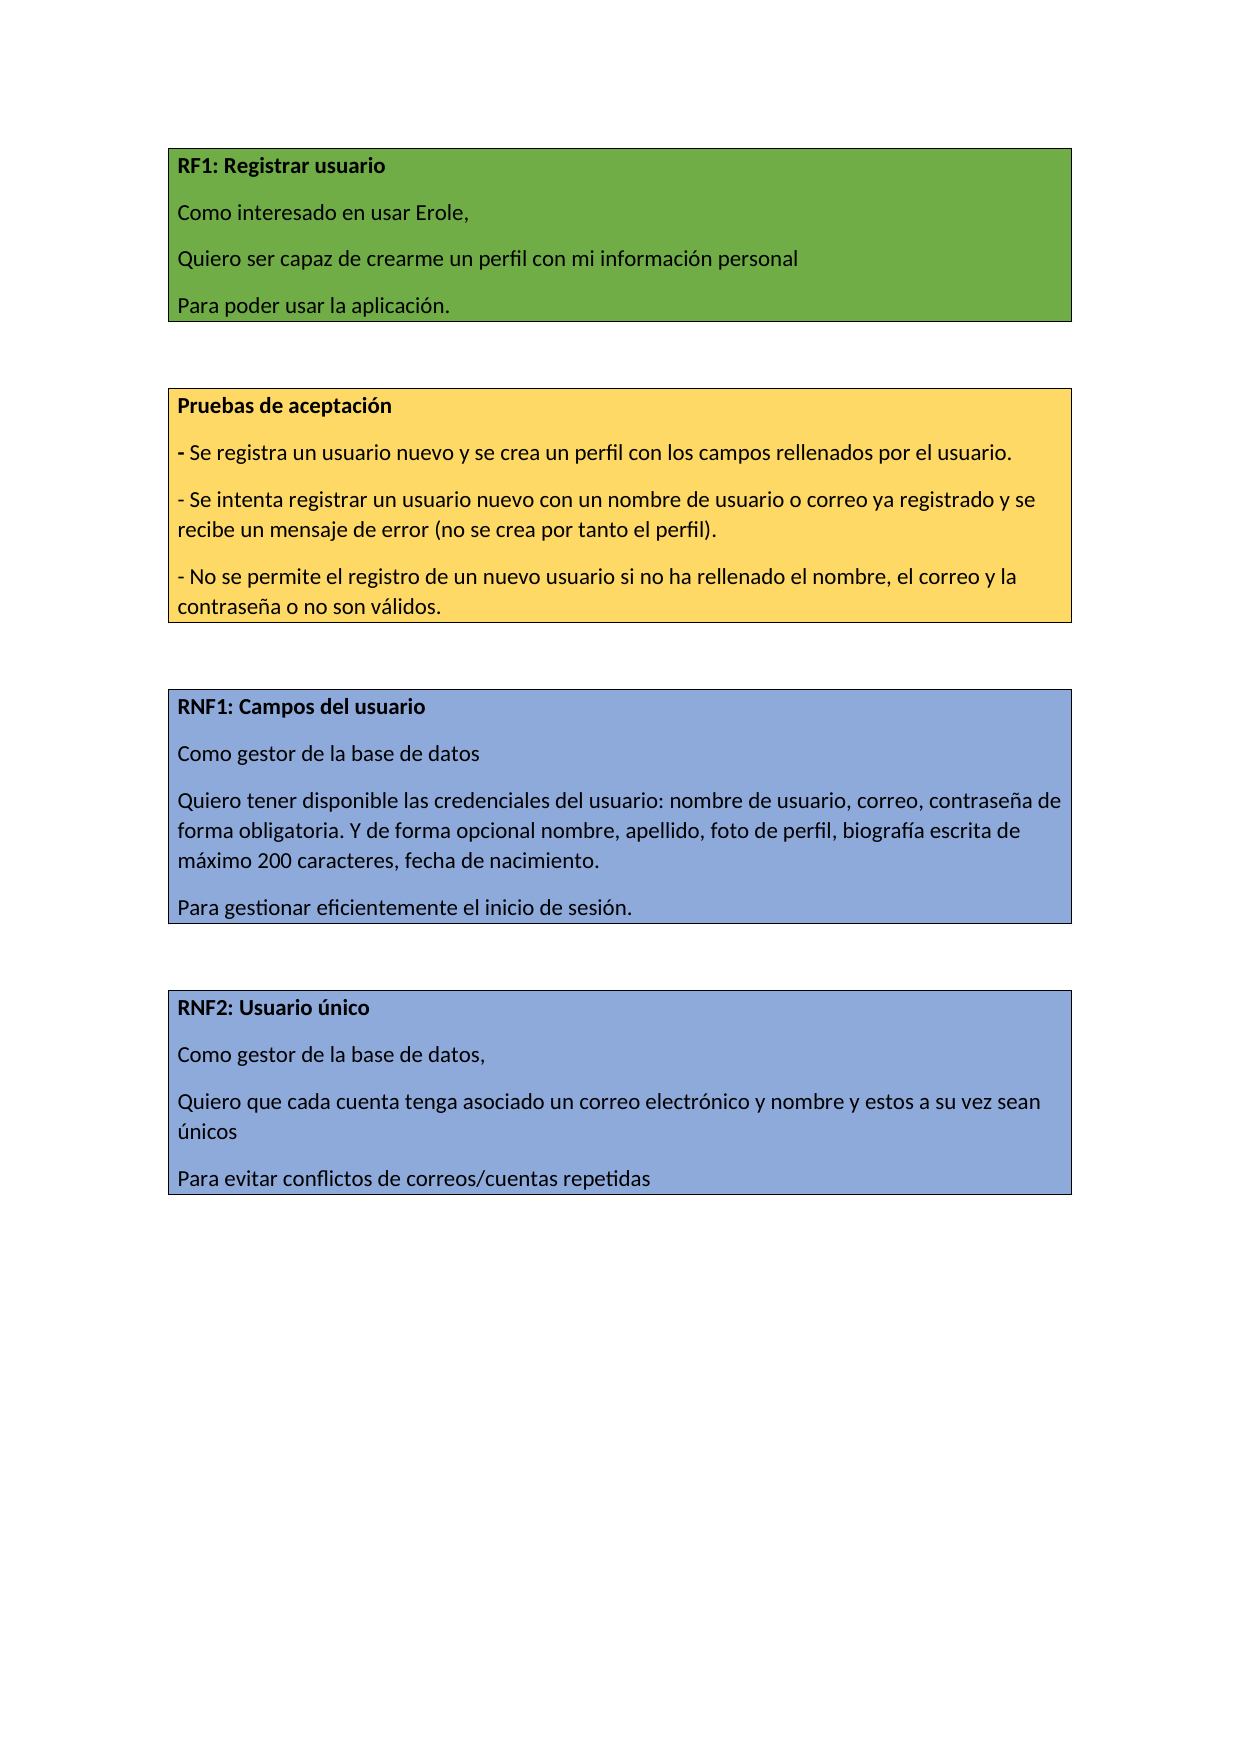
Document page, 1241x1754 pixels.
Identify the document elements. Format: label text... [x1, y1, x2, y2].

text Para poder usar la aplicación. [169, 288, 1071, 321]
text Pruebas de aceptación [169, 389, 1071, 419]
text Para evitar conflictos de correos/cuentas repetidas [169, 1161, 1071, 1194]
text RNF1: Campos del usuario [169, 690, 1071, 720]
text Quiero tener disponible las credenciales del usuario: nombre de usuario, correo, contraseña de forma obligatoria. Y de forma opcional nombre, apellido, foto de perfil, biografía escrita de máximo 200 caracteres, fecha de nacimiento. [169, 783, 1071, 874]
text Como gestor de la base de datos [169, 736, 1071, 767]
text Como gestor de la base de datos, [169, 1037, 1071, 1068]
text Como interesado en usar Erole, [169, 194, 1071, 226]
text Quiero que cada cuenta tenga asociado un correo electrónico y nombre y estos a su vez sean únicos [169, 1084, 1071, 1145]
text - No se permite el registro de un nuevo usuario si no ha rellenado el nombre, el correo y la contraseña o no son válidos. [169, 559, 1071, 622]
text Para gestionar eficientemente el inicio de sesión. [169, 890, 1071, 923]
text Quiero ser capaz de crearme un perfil con mi información personal [169, 241, 1071, 272]
text RF1: Registrar usuario [169, 149, 1071, 179]
text - Se registra un usuario nuevo y se crea un perfil con los campos rellenados por el usuario. [169, 435, 1071, 466]
text RNF2: Usuario único [169, 991, 1071, 1021]
text - Se intenta registrar un usuario nuevo con un nombre de usuario o correo ya registrado y se recibe un mensaje de error (no se crea por tanto el perfil). [169, 482, 1071, 543]
